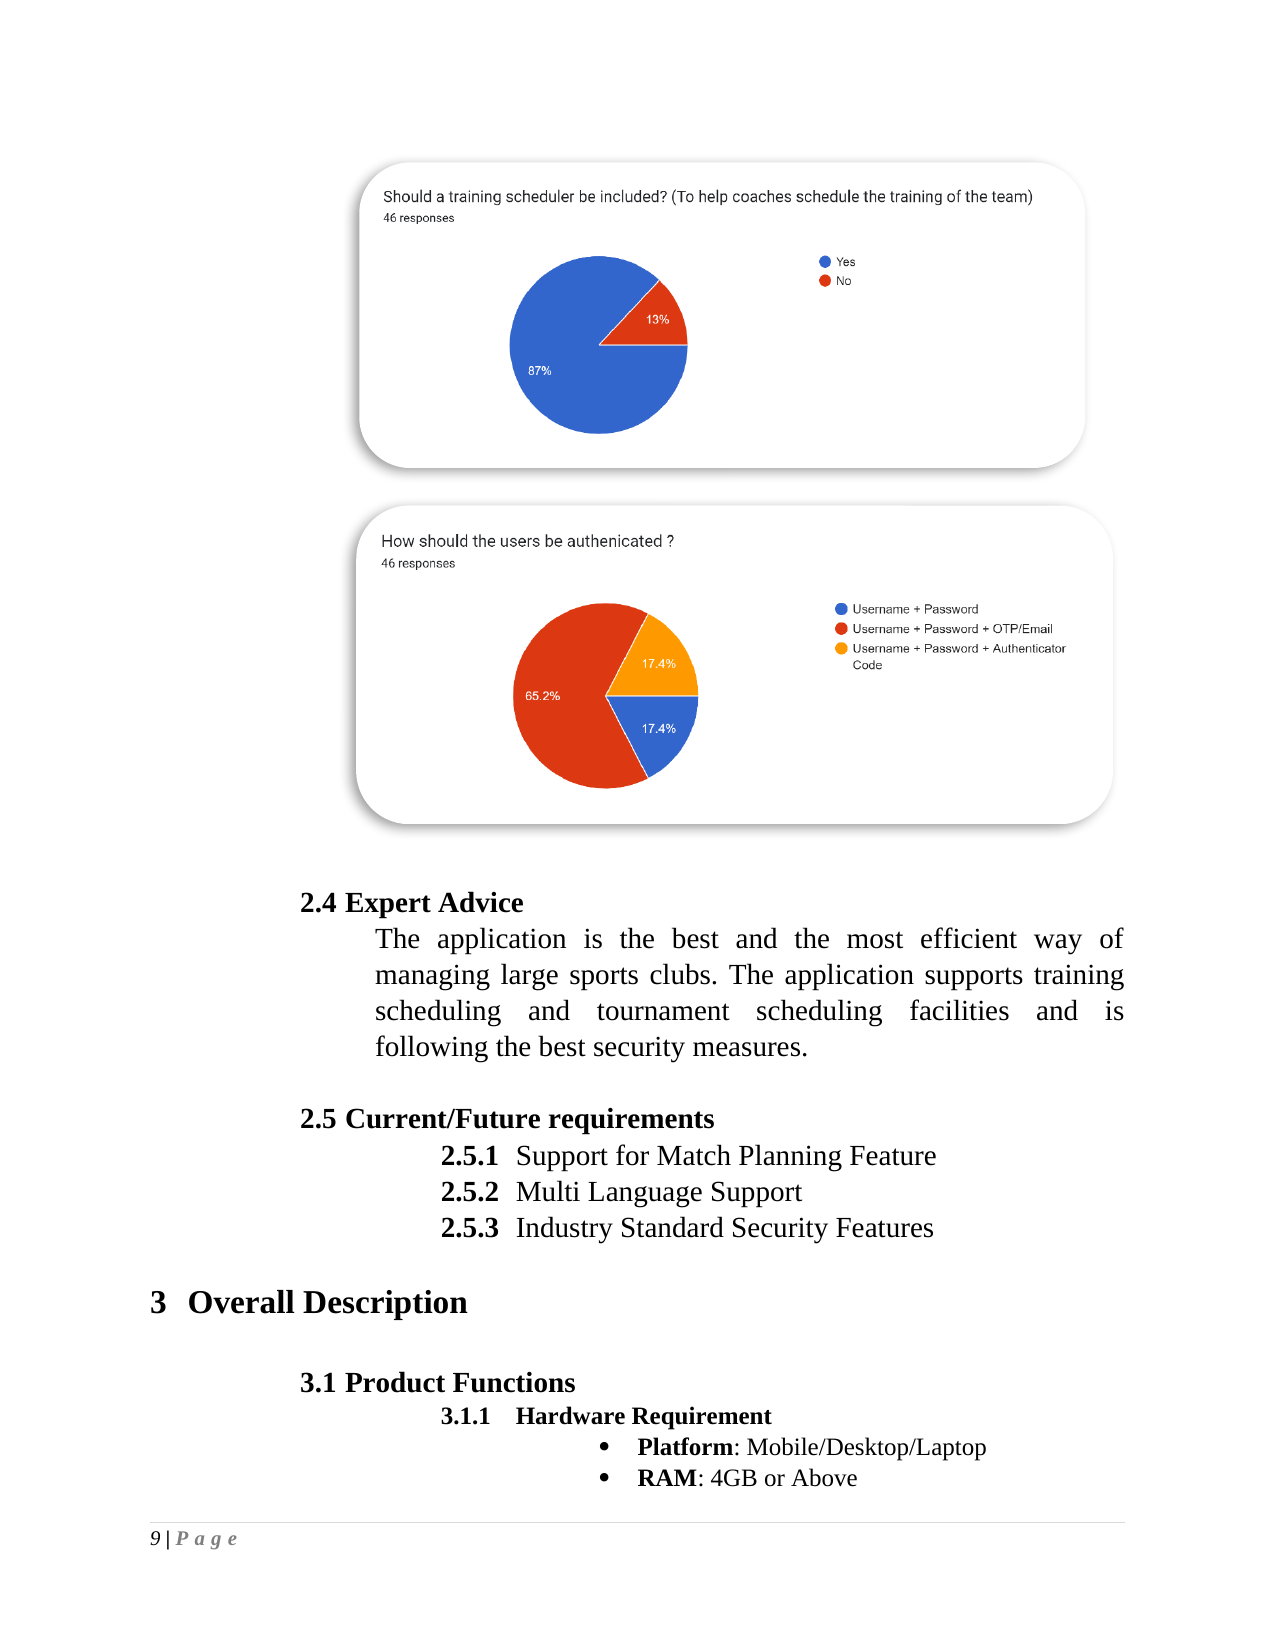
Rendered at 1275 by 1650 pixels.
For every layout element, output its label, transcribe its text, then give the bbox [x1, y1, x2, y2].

list Current/Future requirements [300, 1102, 1125, 1135]
picture [359, 162, 1086, 468]
list Expert Advice [300, 885, 1125, 918]
list RAM: 4GB or Above [600, 1463, 1125, 1492]
list Product Functions [300, 1365, 1125, 1398]
list Overall Description [150, 1282, 1125, 1321]
list Hardware Requirement [441, 1401, 1125, 1430]
list The application is the best and the most efficient way of managing large sports clubs. The application supports training scheduling and tournament scheduling facilities and is following the best security measures. [375, 921, 1125, 1063]
list Platform: Mobile/Desktop/Laptop [600, 1432, 1125, 1461]
list Industry Standard Security Features [441, 1210, 1125, 1243]
list Support for Match Planning Feature [441, 1138, 1125, 1171]
list Multi Language Support [441, 1174, 1125, 1207]
picture [356, 505, 1113, 824]
